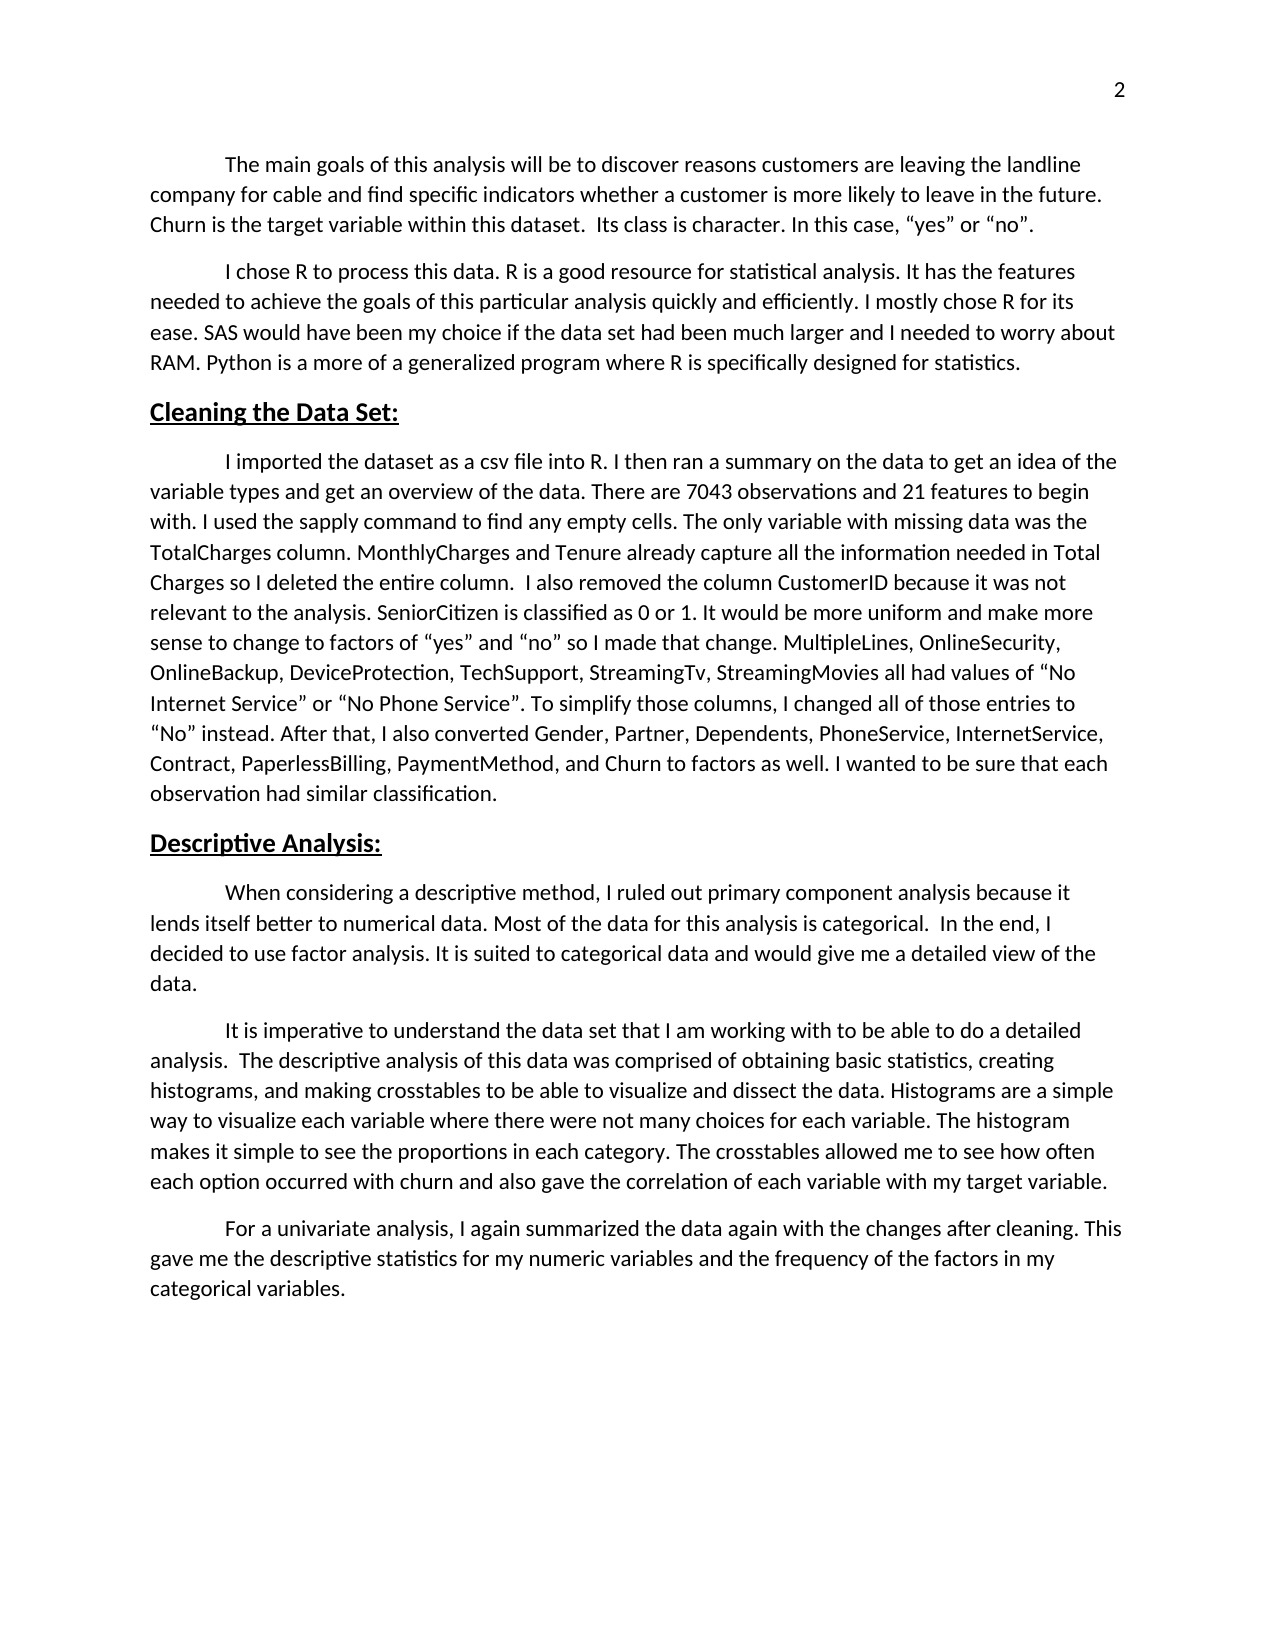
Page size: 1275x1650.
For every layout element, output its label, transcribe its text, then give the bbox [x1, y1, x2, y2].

text I imported the dataset as a csv file into R. I then ran a summary on the data to get an idea of the variable types and get an overview of the data. There are 7043 observations and 21 features to begin with. I used the sapply command to find any empty cells. The only variable with missing data was the TotalCharges column. MonthlyCharges and Tenure already capture all the information needed in Total Charges so I deleted the entire column. I also removed the column CustomerID because it was not relevant to the analysis. SeniorCitizen is classified as 0 or 1. It would be more uniform and make more sense to change to factors of “yes” and “no” so I made that change. MultipleLines, OnlineSecurity, OnlineBackup, DeviceProtection, TechSupport, StreamingTv, StreamingMovies all had values of “No Internet Service” or “No Phone Service”. To simplify those columns, I changed all of those entries to “No” instead. After that, I also converted Gender, Partner, Dependents, PhoneService, InternetService, Contract, PaperlessBilling, PaymentMethod, and Churn to factors as well. I wanted to be sure that each observation had similar classification. [150, 447, 1125, 807]
text For a univariate analysis, I again summarized the data again with the changes after cleaning. This gave me the descriptive statistics for my numeric variables and the frequency of the factors in my categorical variables. [150, 1214, 1125, 1302]
text The main goals of this analysis will be to discover reasons customers are leaving the landline company for cable and find specific indicators whether a customer is more likely to leave in the future. Churn is the target variable within this dataset. Its class is character. In this case, “yes” or “no”. [150, 150, 1125, 238]
text Descriptive Analysis: [150, 826, 1125, 859]
text When considering a descriptive method, I ruled out primary component analysis because it lends itself better to numerical data. Most of the data for this analysis is categorical. In the end, I decided to use factor analysis. It is suited to categorical data and would give me a detailed view of the data. [150, 878, 1125, 997]
text It is imperative to understand the data set that I am working with to be able to do a detailed analysis. The descriptive analysis of this data was comprised of obtaining basic statistics, creating histograms, and making crosstables to be able to visualize and dissect the data. Histograms are a simple way to visualize each variable where there were not many choices for each variable. The histogram makes it simple to see the proportions in each category. The crosstables allowed me to see how often each option occurred with churn and also gave the correlation of each variable with my target variable. [150, 1016, 1125, 1195]
text Cleaning the Data Set: [150, 395, 1125, 428]
text I chose R to process this data. R is a good resource for statistical analysis. It has the features needed to achieve the goals of this particular analysis quickly and efficiently. I mostly chose R for its ease. SAS would have been my choice if the data set had been much larger and I needed to worry about RAM. Python is a more of a generalized program where R is specifically designed for statistics. [150, 257, 1125, 376]
